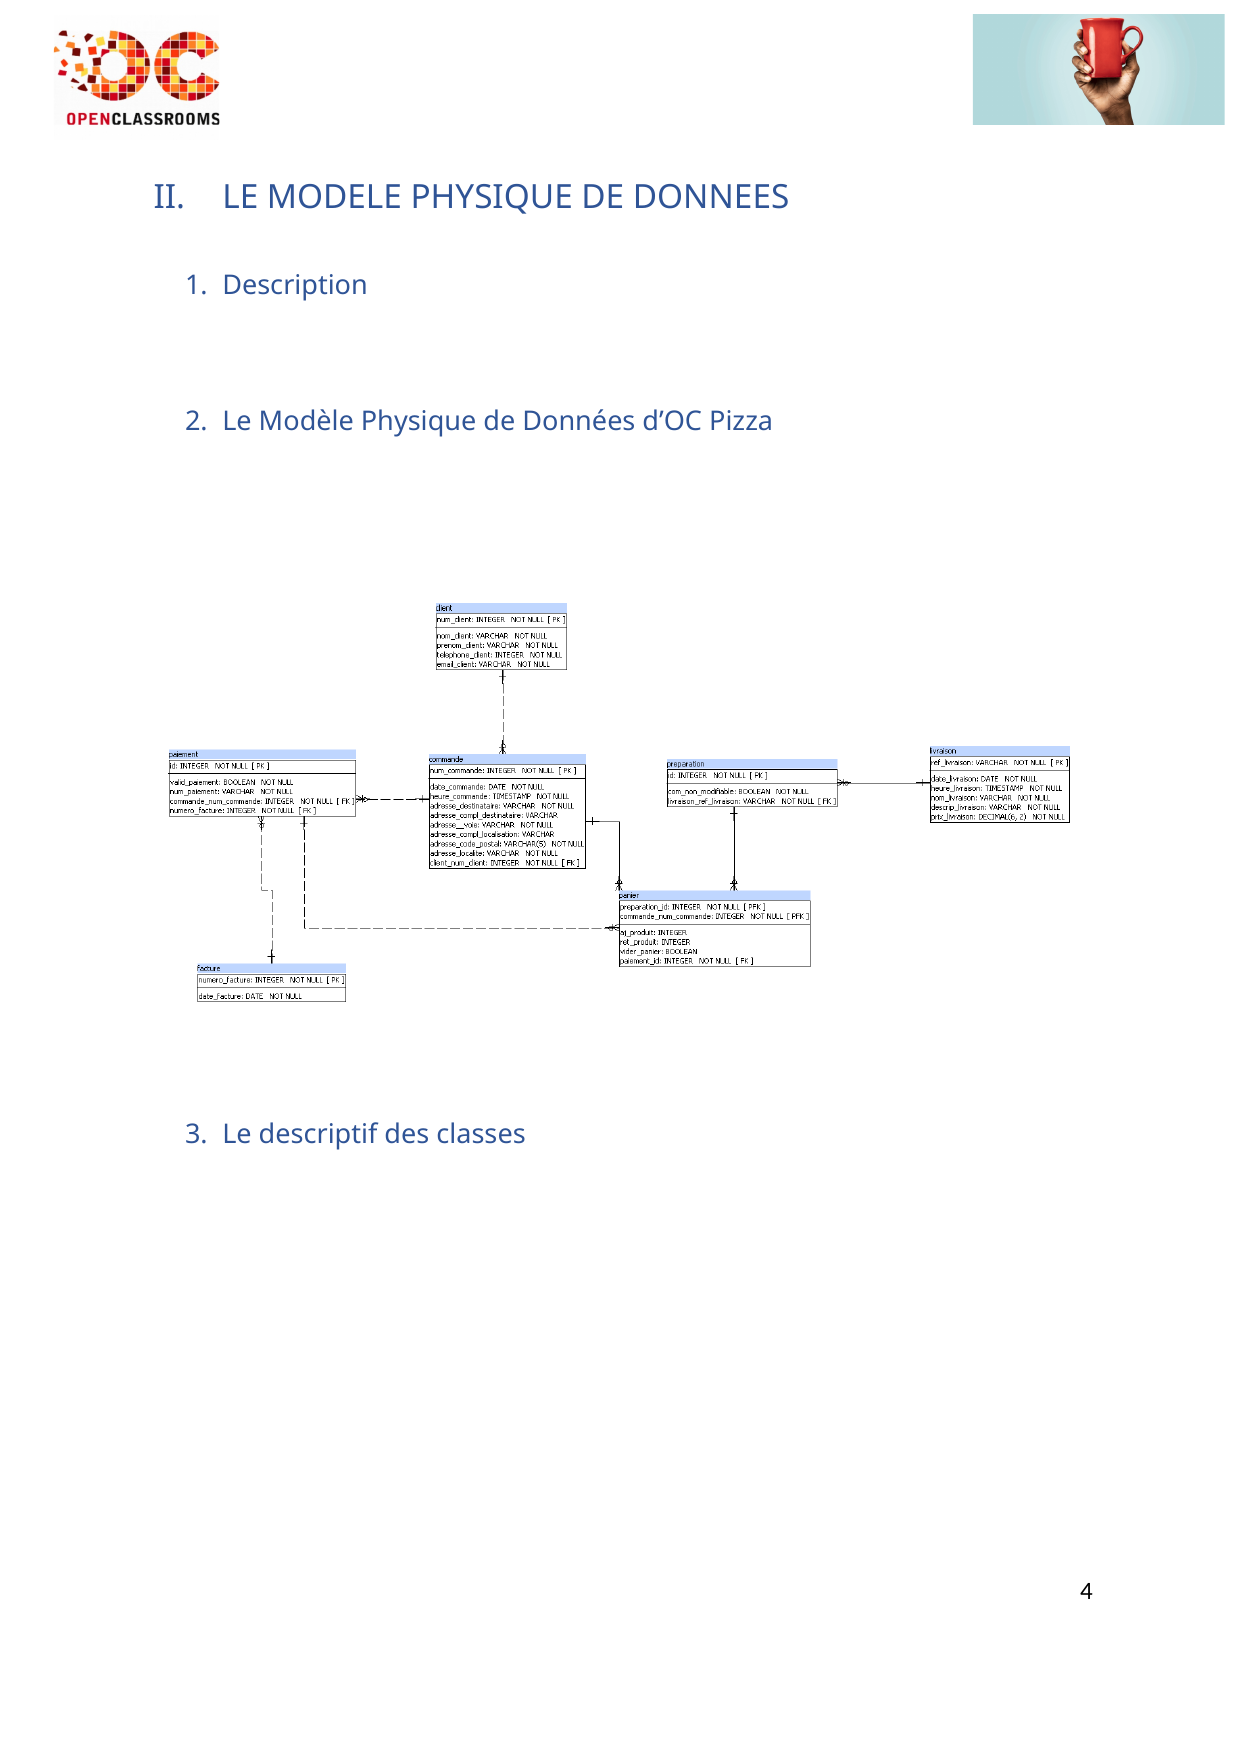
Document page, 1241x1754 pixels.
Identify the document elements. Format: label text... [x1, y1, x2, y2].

picture [147, 481, 1148, 1090]
subtitle LE MODELE PHYSIQUE DE DONNEES [185, 173, 1093, 218]
picture [53, 15, 220, 140]
subtitle Description [185, 266, 1093, 303]
subtitle Le descriptif des classes [185, 1115, 1093, 1152]
picture [972, 14, 1225, 125]
subtitle Le Modèle Physique de Données d’OC Pizza [185, 402, 1093, 438]
